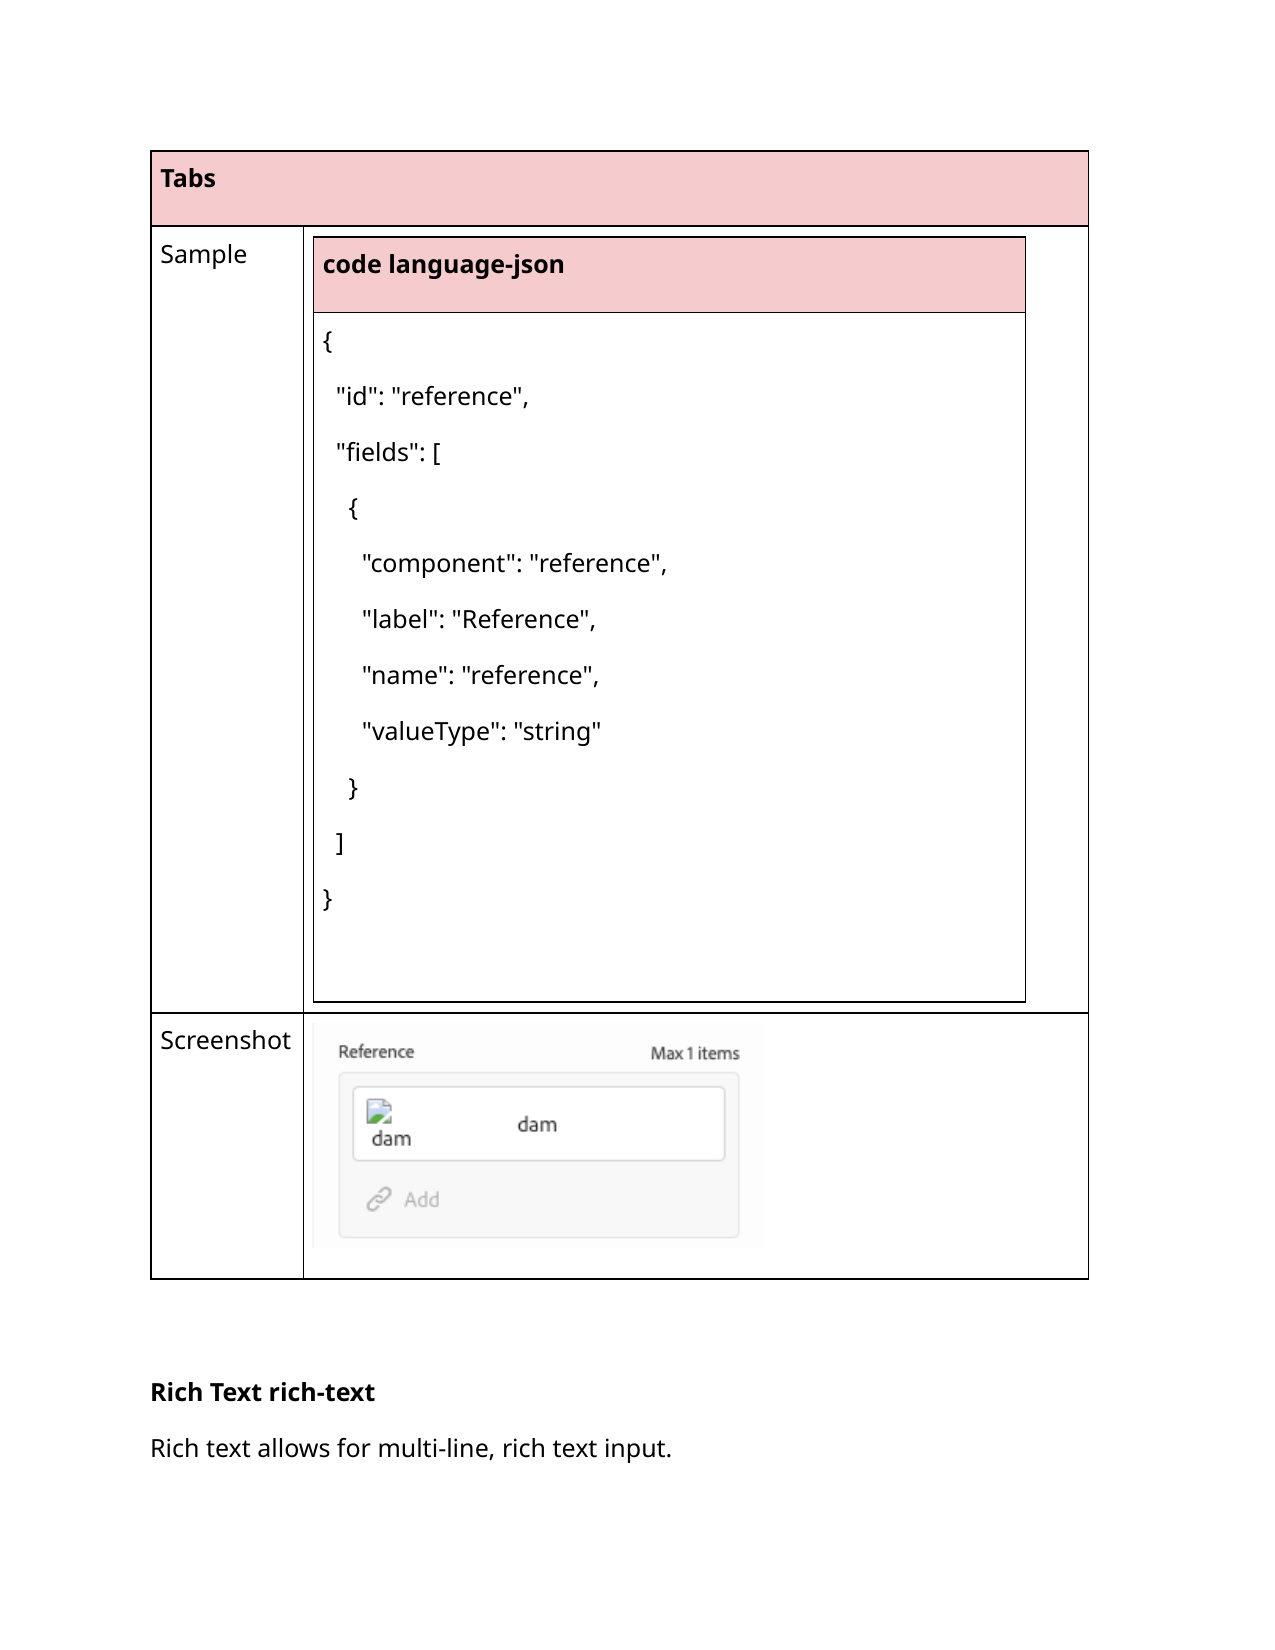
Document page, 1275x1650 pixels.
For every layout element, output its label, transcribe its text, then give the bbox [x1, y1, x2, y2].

table_cell Screenshot [152, 1014, 303, 1278]
text Rich Text rich-text [150, 1375, 1125, 1409]
text Rich text allows for multi-line, rich text input. [150, 1431, 1125, 1465]
table_cell [304, 1014, 1088, 1278]
table_header Tabs [152, 152, 1088, 225]
table_cell Sample [152, 227, 303, 1012]
table_cell [304, 227, 1088, 1012]
picture [312, 1023, 765, 1248]
